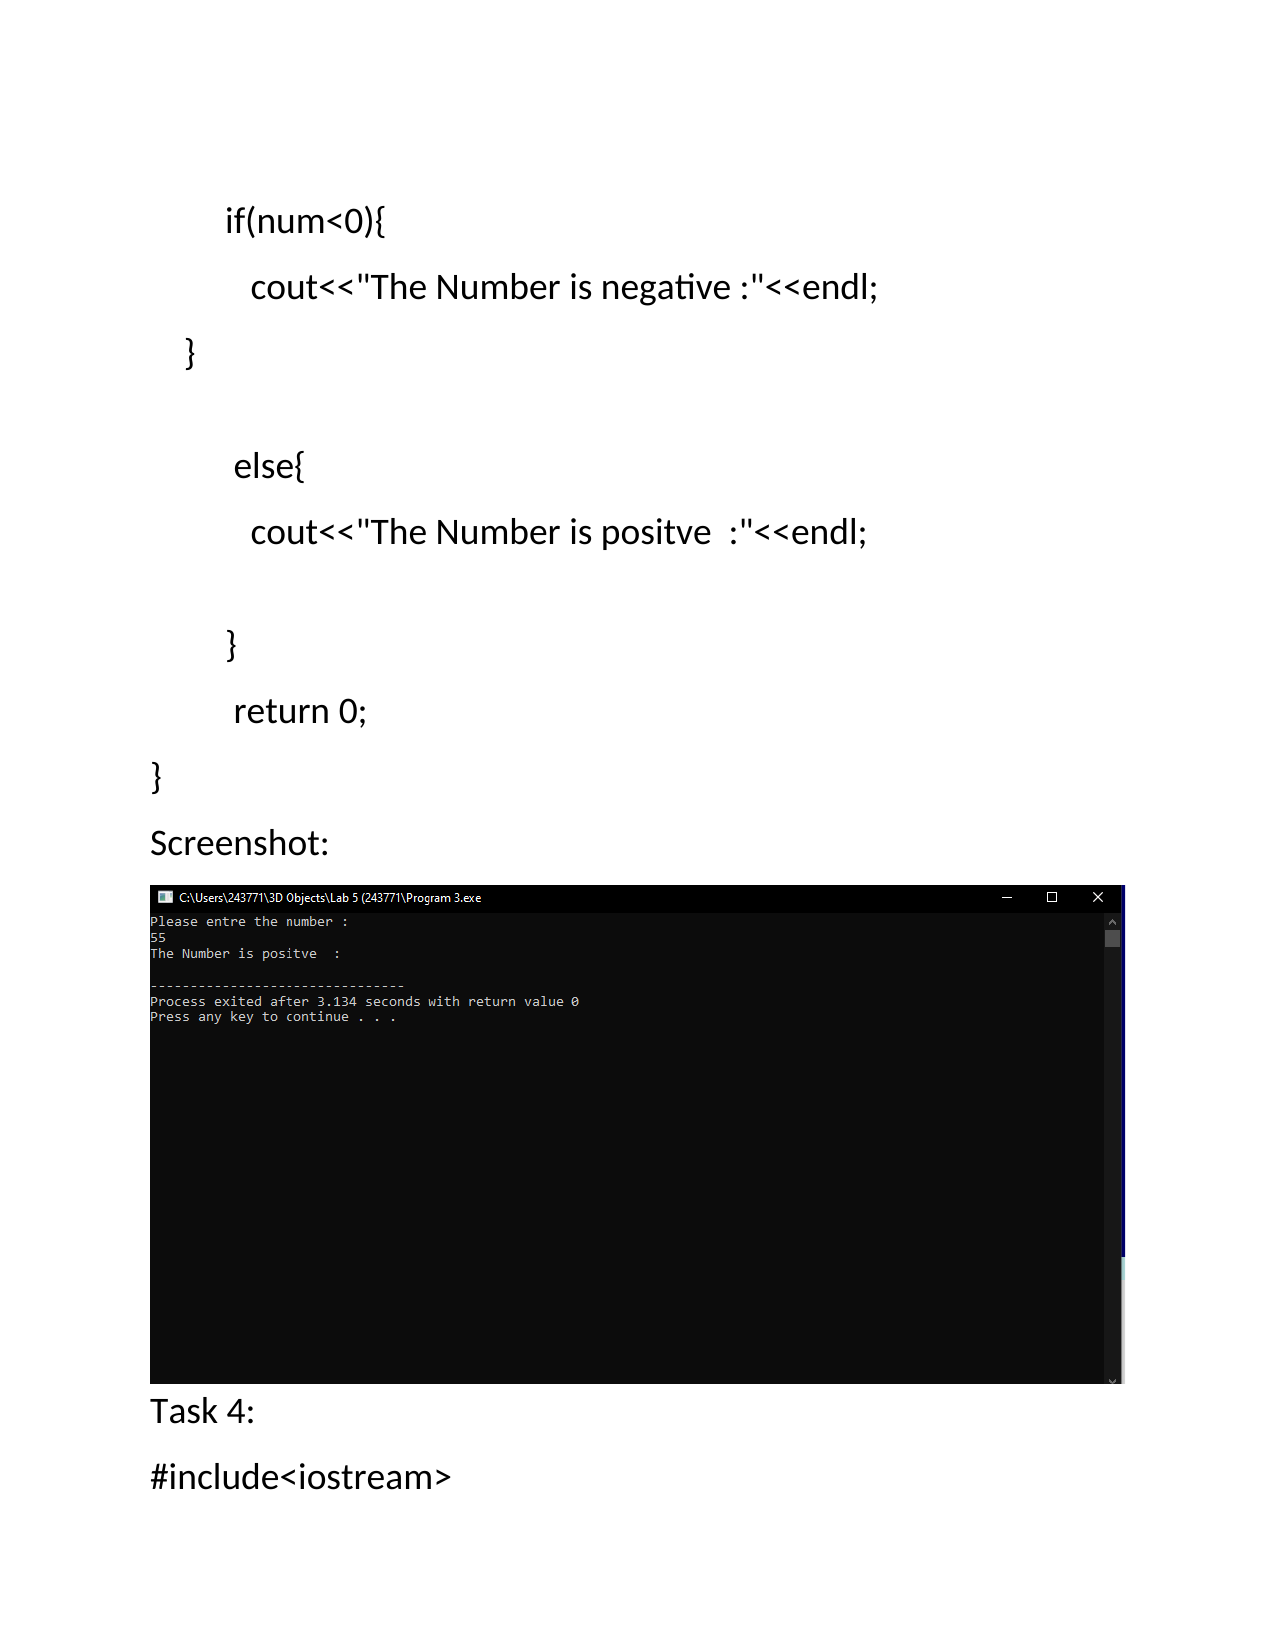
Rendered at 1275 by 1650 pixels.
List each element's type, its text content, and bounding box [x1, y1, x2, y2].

picture [150, 885, 1125, 1384]
text cout<<"The Number is negative :"<<endl; [150, 263, 1125, 309]
text } [150, 753, 1125, 799]
text } [150, 621, 1125, 667]
text Screenshot: [150, 819, 1125, 865]
text if(num<0){ [150, 197, 1125, 242]
text return 0; [150, 687, 1125, 733]
text #include<iostream> [150, 1453, 1125, 1499]
text } [150, 329, 1125, 375]
text cout<<"The Number is positve :"<<endl; [150, 508, 1125, 554]
text else{ [150, 442, 1125, 488]
text Task 4: [150, 1384, 1125, 1433]
